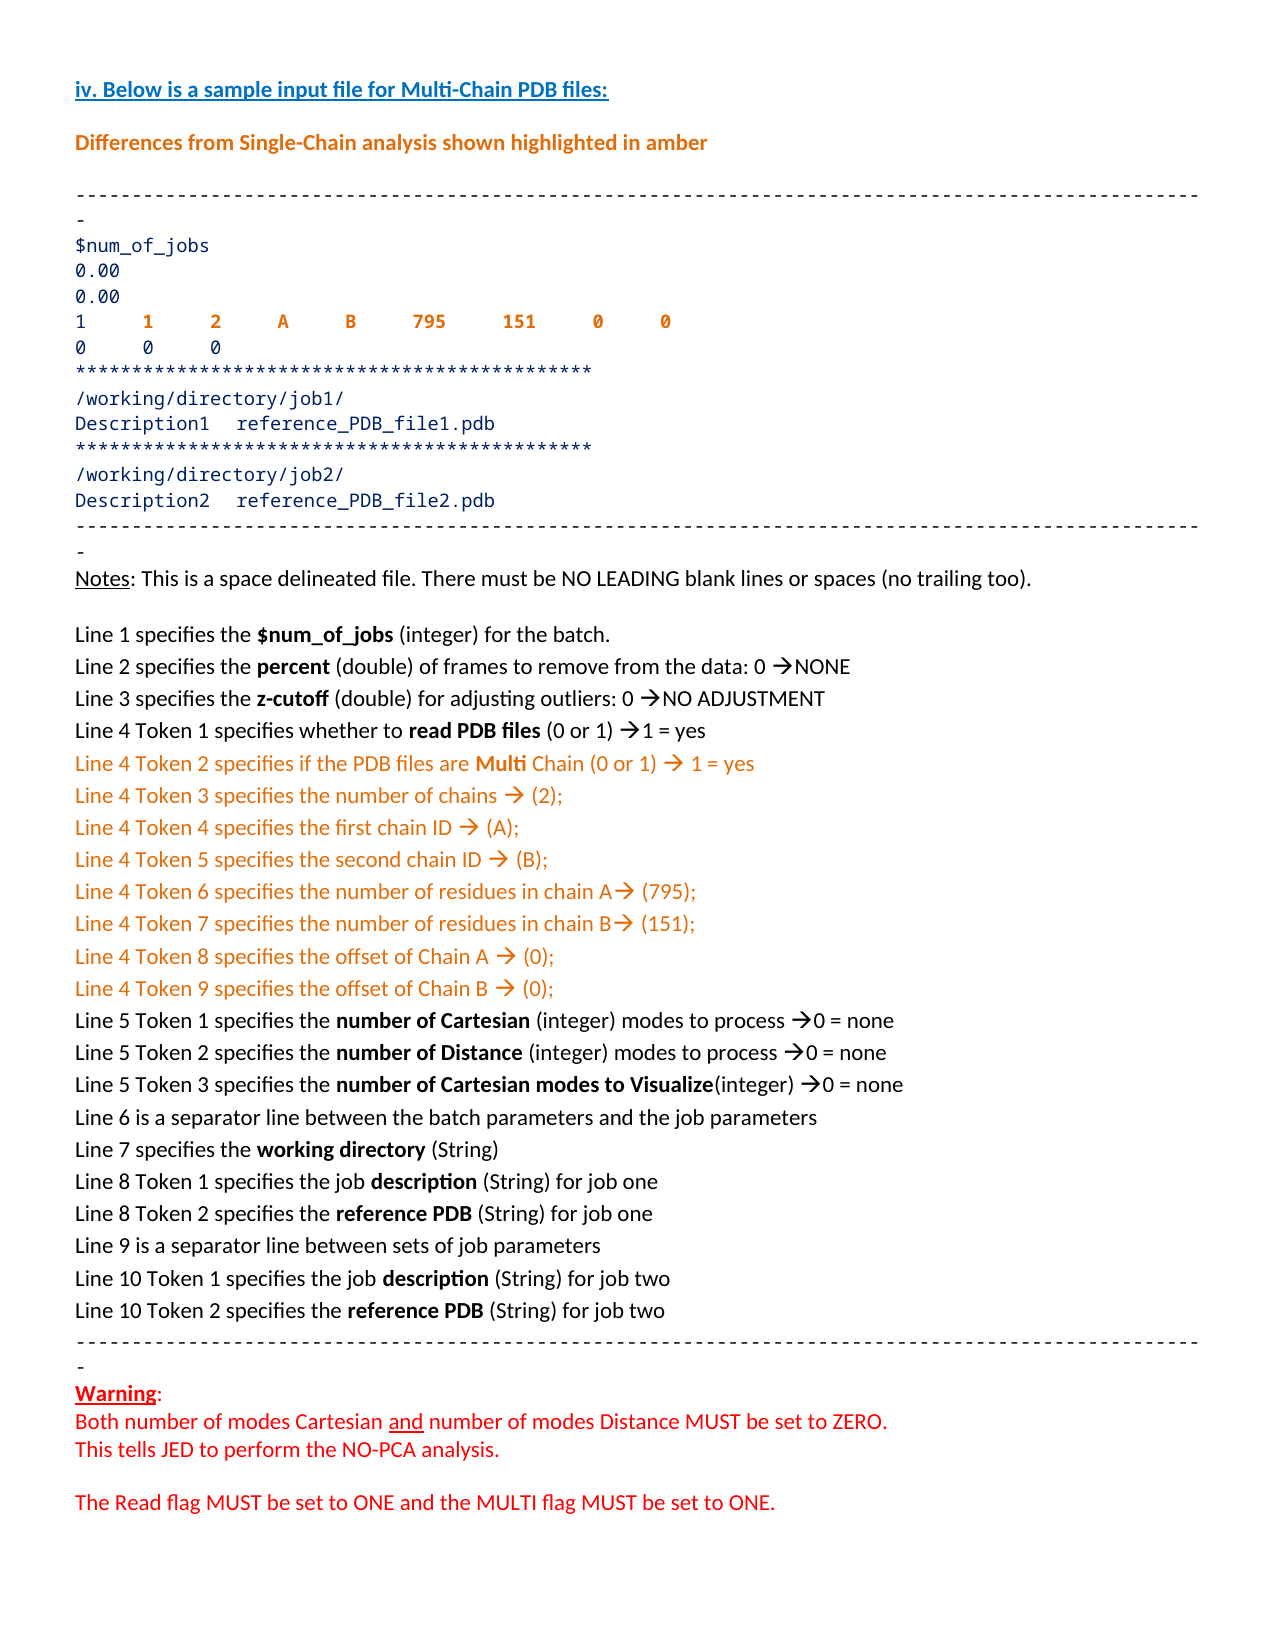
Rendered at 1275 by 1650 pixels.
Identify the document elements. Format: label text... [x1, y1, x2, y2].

text Line 5 Token 3 specifies the number of Cartesian modes to Visualize(integer) 0 = none [75, 1071, 1200, 1098]
text Line 10 Token 1 specifies the job description (String) for job two [75, 1264, 1200, 1292]
text ********************************************** [75, 360, 1200, 385]
text Line 4 Token 2 specifies if the PDB files are Multi Chain (0 or 1) 1 = yes [75, 749, 1200, 777]
text Line 8 Token 1 specifies the job description (String) for job one [75, 1167, 1200, 1195]
text Line 8 Token 2 specifies the reference PDB (String) for job one [75, 1199, 1200, 1227]
text /working/directory/job1/ [75, 385, 1200, 411]
text ----------------------------------------------------------------------------------------------------- [75, 513, 1200, 564]
text Line 4 Token 6 specifies the number of residues in chain A (795); [75, 877, 1200, 905]
text Line 3 specifies the z-cutoff (double) for adjusting outliers: 0 NO ADJUSTMENT [75, 684, 1200, 712]
text 1 1 2 A B 795 151 0 0 [75, 309, 1200, 334]
text $num_of_jobs [75, 232, 1200, 258]
text Warning: [75, 1379, 1200, 1407]
text Line 6 is a separator line between the batch parameters and the job parameters [75, 1103, 1200, 1131]
text Line 4 Token 5 specifies the second chain ID (B); [75, 845, 1200, 873]
text Line 4 Token 8 specifies the offset of Chain A (0); [75, 942, 1200, 970]
text ********************************************** [75, 436, 1200, 462]
text iv. Below is a sample input file for Multi-Chain PDB files: [75, 75, 1200, 103]
text Line 5 Token 2 specifies the number of Distance (integer) modes to process 0 = none [75, 1038, 1200, 1066]
text Line 2 specifies the percent (double) of frames to remove from the data: 0 NONE [75, 652, 1200, 680]
text /working/directory/job2/ [75, 462, 1200, 487]
text Description2 reference_PDB_file2.pdb [75, 487, 1200, 513]
text ----------------------------------------------------------------------------------------------------- [75, 1328, 1200, 1379]
text 0.00 [75, 258, 1200, 283]
text Line 1 specifies the $num_of_jobs (integer) for the batch. [75, 620, 1200, 648]
text This tells JED to perform the NO-PCA analysis. [75, 1435, 1200, 1463]
text Line 4 Token 7 specifies the number of residues in chain B (151); [75, 909, 1200, 938]
text Line 9 is a separator line between sets of job parameters [75, 1231, 1200, 1259]
text Description1 reference_PDB_file1.pdb [75, 411, 1200, 436]
text Line 4 Token 9 specifies the offset of Chain B (0); [75, 974, 1200, 1002]
text Line 4 Token 3 specifies the number of chains (2); [75, 781, 1200, 809]
text Line 7 specifies the working directory (String) [75, 1135, 1200, 1163]
text 0.00 [75, 283, 1200, 309]
text ----------------------------------------------------------------------------------------------------- [75, 181, 1200, 232]
text Notes: This is a space delineated file. There must be NO LEADING blank lines or spaces (no trailing too). [75, 564, 1200, 592]
text The Read flag MUST be set to ONE and the MULTI flag MUST be set to ONE. [75, 1488, 1200, 1516]
text Both number of modes Cartesian and number of modes Distance MUST be set to ZERO. [75, 1407, 1200, 1435]
text Line 4 Token 1 specifies whether to read PDB files (0 or 1) 1 = yes [75, 716, 1200, 744]
text Line 5 Token 1 specifies the number of Cartesian (integer) modes to process 0 = none [75, 1006, 1200, 1034]
text Line 4 Token 4 specifies the first chain ID (A); [75, 813, 1200, 841]
text 0 0 0 [75, 334, 1200, 360]
text Differences from Single-Chain analysis shown highlighted in amber [75, 128, 1200, 156]
text Line 10 Token 2 specifies the reference PDB (String) for job two [75, 1296, 1200, 1324]
